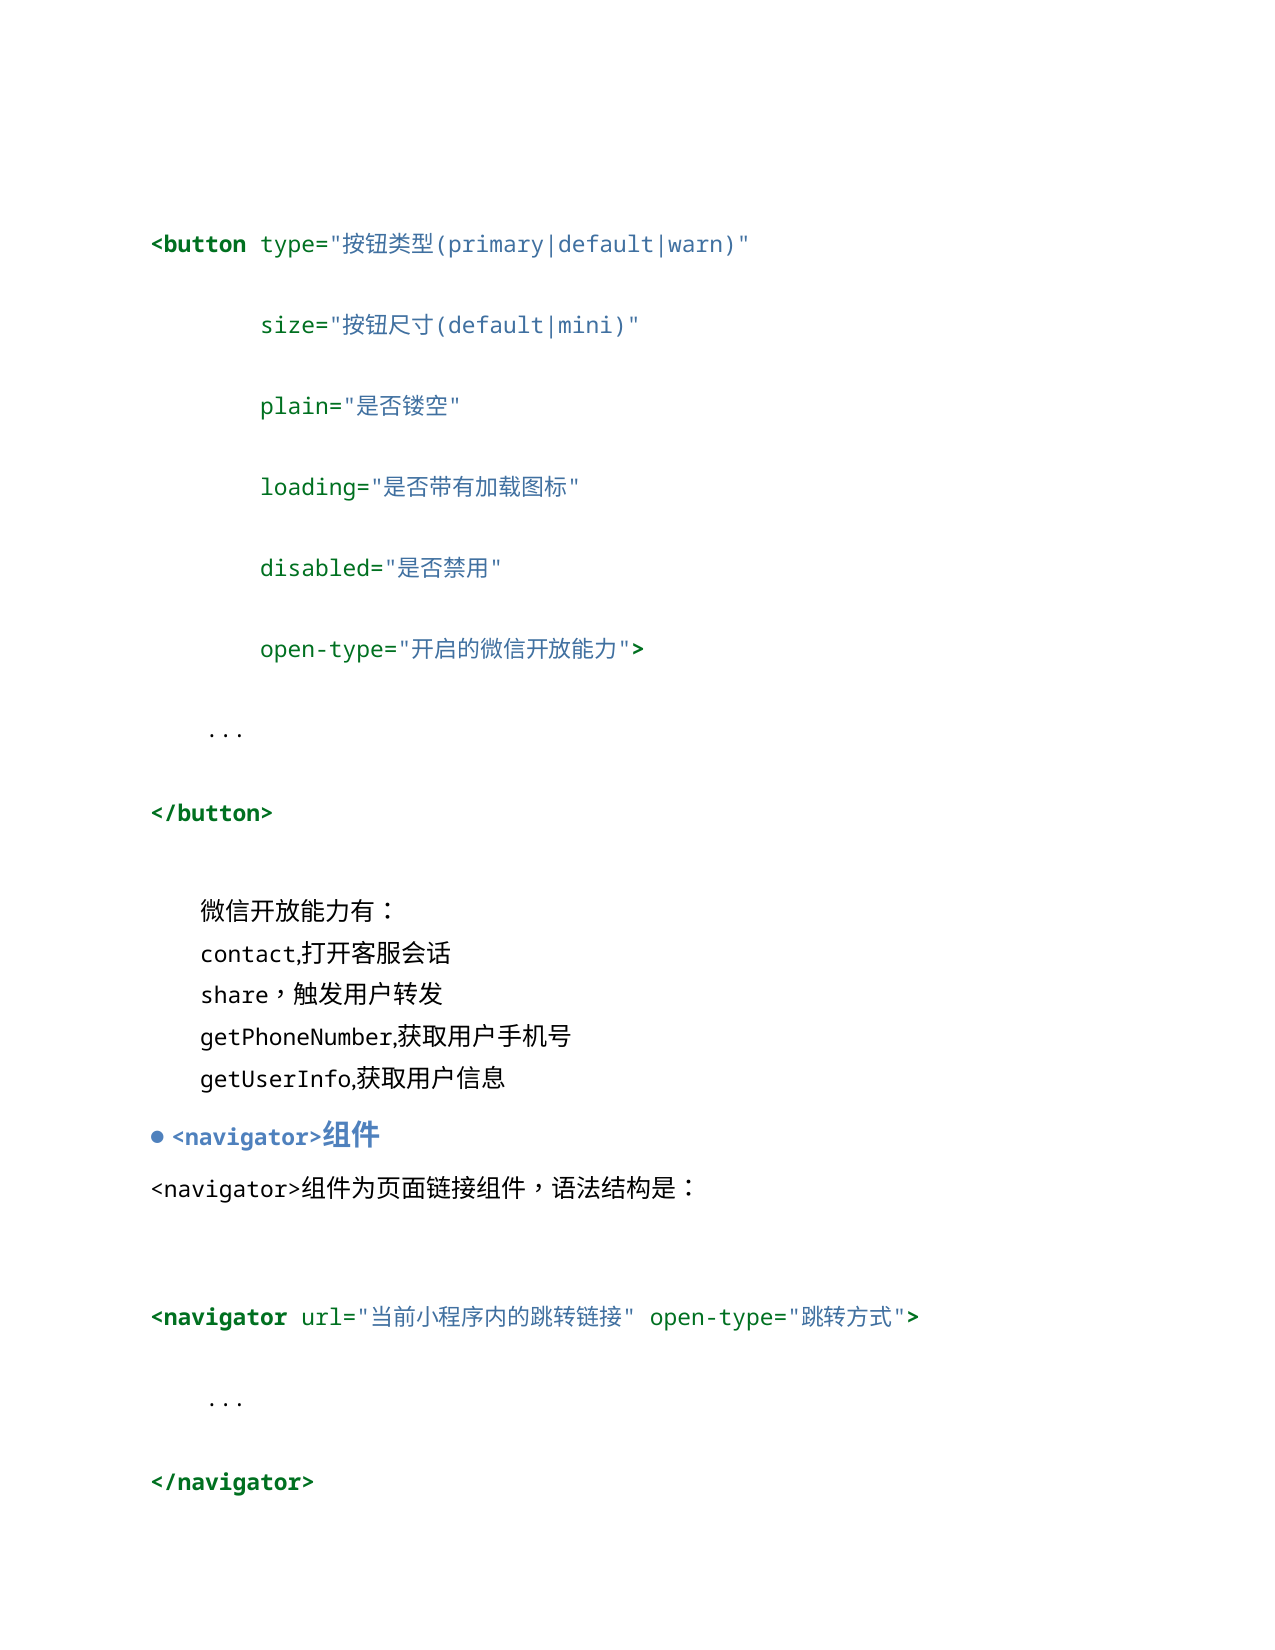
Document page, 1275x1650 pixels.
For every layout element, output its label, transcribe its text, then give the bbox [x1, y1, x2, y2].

subtitle • <navigator>组件 [150, 1114, 1125, 1154]
text share，触发用户转发 [200, 979, 1075, 1010]
text getPhoneNumber,获取用户手机号 [200, 1021, 1075, 1052]
text 微信开放能力有： [200, 898, 1075, 927]
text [150, 1223, 1125, 1333]
text getUserInfo,获取用户信息 [200, 1062, 1075, 1094]
text contact,打开客服会话 [200, 937, 1075, 969]
text <button type="按钮类型(primary|default|warn)" size="按钮尺寸(default|mini)" plain="是否镂空" loading="是否带有加载图标" disabled="是否禁用" open-type="开启的微信开放能力"> ... </button> [150, 765, 1125, 877]
text <button type="按钮类型(primary|default|warn)" size="按钮尺寸(default|mini)" plain="是否镂空" loading="是否带有加载图标" disabled="是否禁用" open-type="开启的微信开放能力"> ... </button> [150, 150, 1125, 664]
text <navigator>组件为页面链接组件，语法结构是： [150, 1173, 1125, 1204]
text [150, 1434, 1125, 1497]
